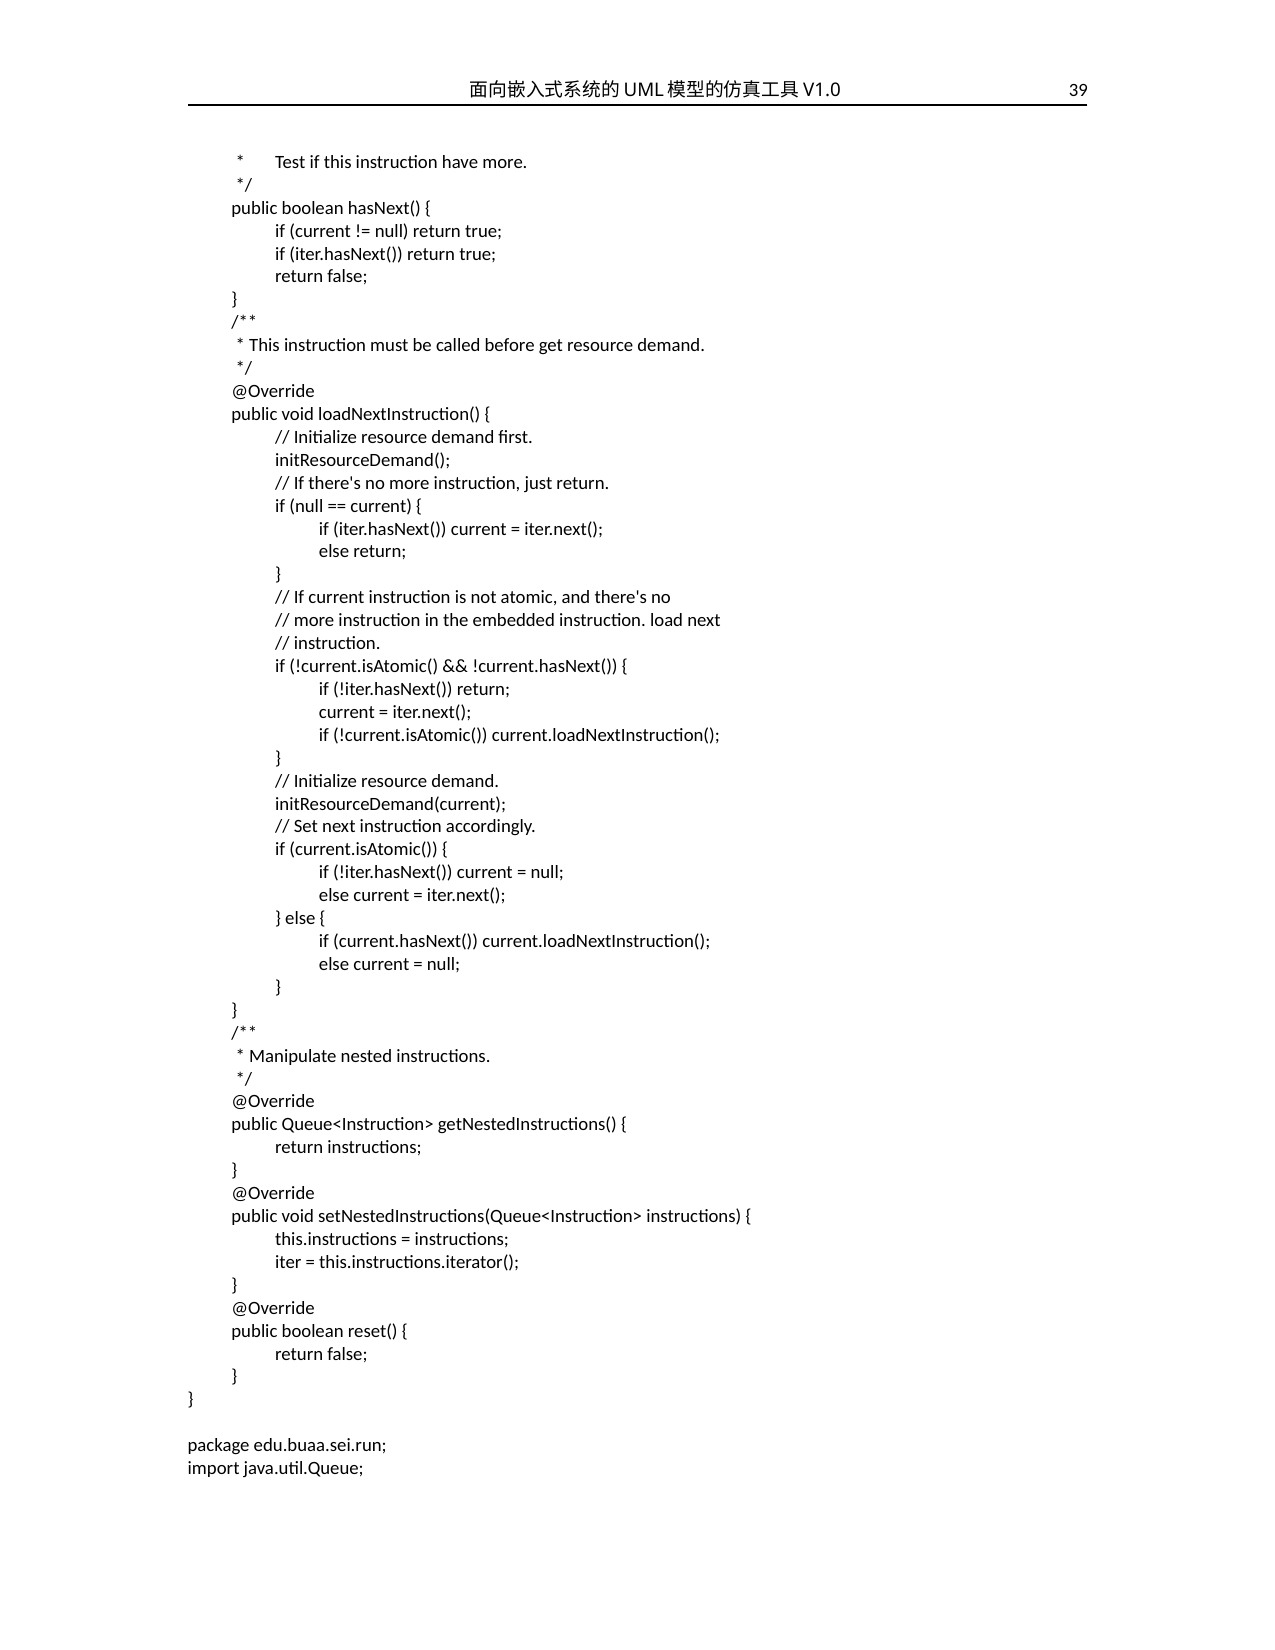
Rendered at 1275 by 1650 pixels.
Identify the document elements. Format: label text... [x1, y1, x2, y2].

text @Override [187, 1181, 1087, 1204]
text } [187, 1273, 1087, 1296]
text @Override [187, 1296, 1087, 1319]
text package edu.buaa.sei.run; [187, 1433, 1087, 1456]
text if (null == current) { [187, 494, 1087, 517]
text return false; [187, 1342, 1087, 1364]
text } [187, 998, 1087, 1021]
text } [187, 1387, 1087, 1410]
text initResourceDemand(); [187, 448, 1087, 471]
text * Manipulate nested instructions. [187, 1044, 1087, 1067]
text } [187, 1364, 1087, 1387]
text } [187, 975, 1087, 998]
text // Set next instruction accordingly. [187, 814, 1087, 837]
text if (current.isAtomic()) { [187, 837, 1087, 860]
text // If there's no more instruction, just return. [187, 471, 1087, 494]
text } [187, 287, 1087, 310]
text return instructions; [187, 1135, 1087, 1158]
text @Override [187, 379, 1087, 402]
text initResourceDemand(current); [187, 792, 1087, 814]
text if (iter.hasNext()) return true; [187, 242, 1087, 264]
text // more instruction in the embedded instruction. load next [187, 608, 1087, 631]
text current = iter.next(); [187, 700, 1087, 723]
text else current = iter.next(); [187, 883, 1087, 906]
text } [187, 1158, 1087, 1181]
text // instruction. [187, 631, 1087, 654]
text public void loadNextInstruction() { [187, 402, 1087, 425]
text public boolean hasNext() { [187, 196, 1087, 219]
text if (!iter.hasNext()) current = null; [187, 860, 1087, 883]
text } [187, 746, 1087, 769]
text if (!iter.hasNext()) return; [187, 677, 1087, 700]
text */ [187, 173, 1087, 196]
text else current = null; [187, 952, 1087, 975]
text */ [187, 1067, 1087, 1089]
text public Queue<Instruction> getNestedInstructions() { [187, 1112, 1087, 1135]
text /** [187, 310, 1087, 333]
text if (!current.isAtomic() && !current.hasNext()) { [187, 654, 1087, 677]
text public void setNestedInstructions(Queue<Instruction> instructions) { [187, 1204, 1087, 1227]
text return false; [187, 264, 1087, 287]
text * Test if this instruction have more. [187, 150, 1087, 173]
text iter = this.instructions.iterator(); [187, 1250, 1087, 1273]
text if (current != null) return true; [187, 219, 1087, 242]
text } else { [187, 906, 1087, 929]
text /** [187, 1021, 1087, 1044]
text // If current instruction is not atomic, and there's no [187, 585, 1087, 608]
text if (iter.hasNext()) current = iter.next(); [187, 517, 1087, 539]
text // Initialize resource demand. [187, 769, 1087, 792]
text * This instruction must be called before get resource demand. [187, 333, 1087, 356]
text } [187, 562, 1087, 585]
text this.instructions = instructions; [187, 1227, 1087, 1250]
text */ [187, 356, 1087, 379]
text // Initialize resource demand first. [187, 425, 1087, 448]
text import java.util.Queue; [187, 1456, 1087, 1479]
text if (!current.isAtomic()) current.loadNextInstruction(); [187, 723, 1087, 746]
text public boolean reset() { [187, 1319, 1087, 1342]
text if (current.hasNext()) current.loadNextInstruction(); [187, 929, 1087, 952]
text @Override [187, 1089, 1087, 1112]
text else return; [187, 539, 1087, 562]
